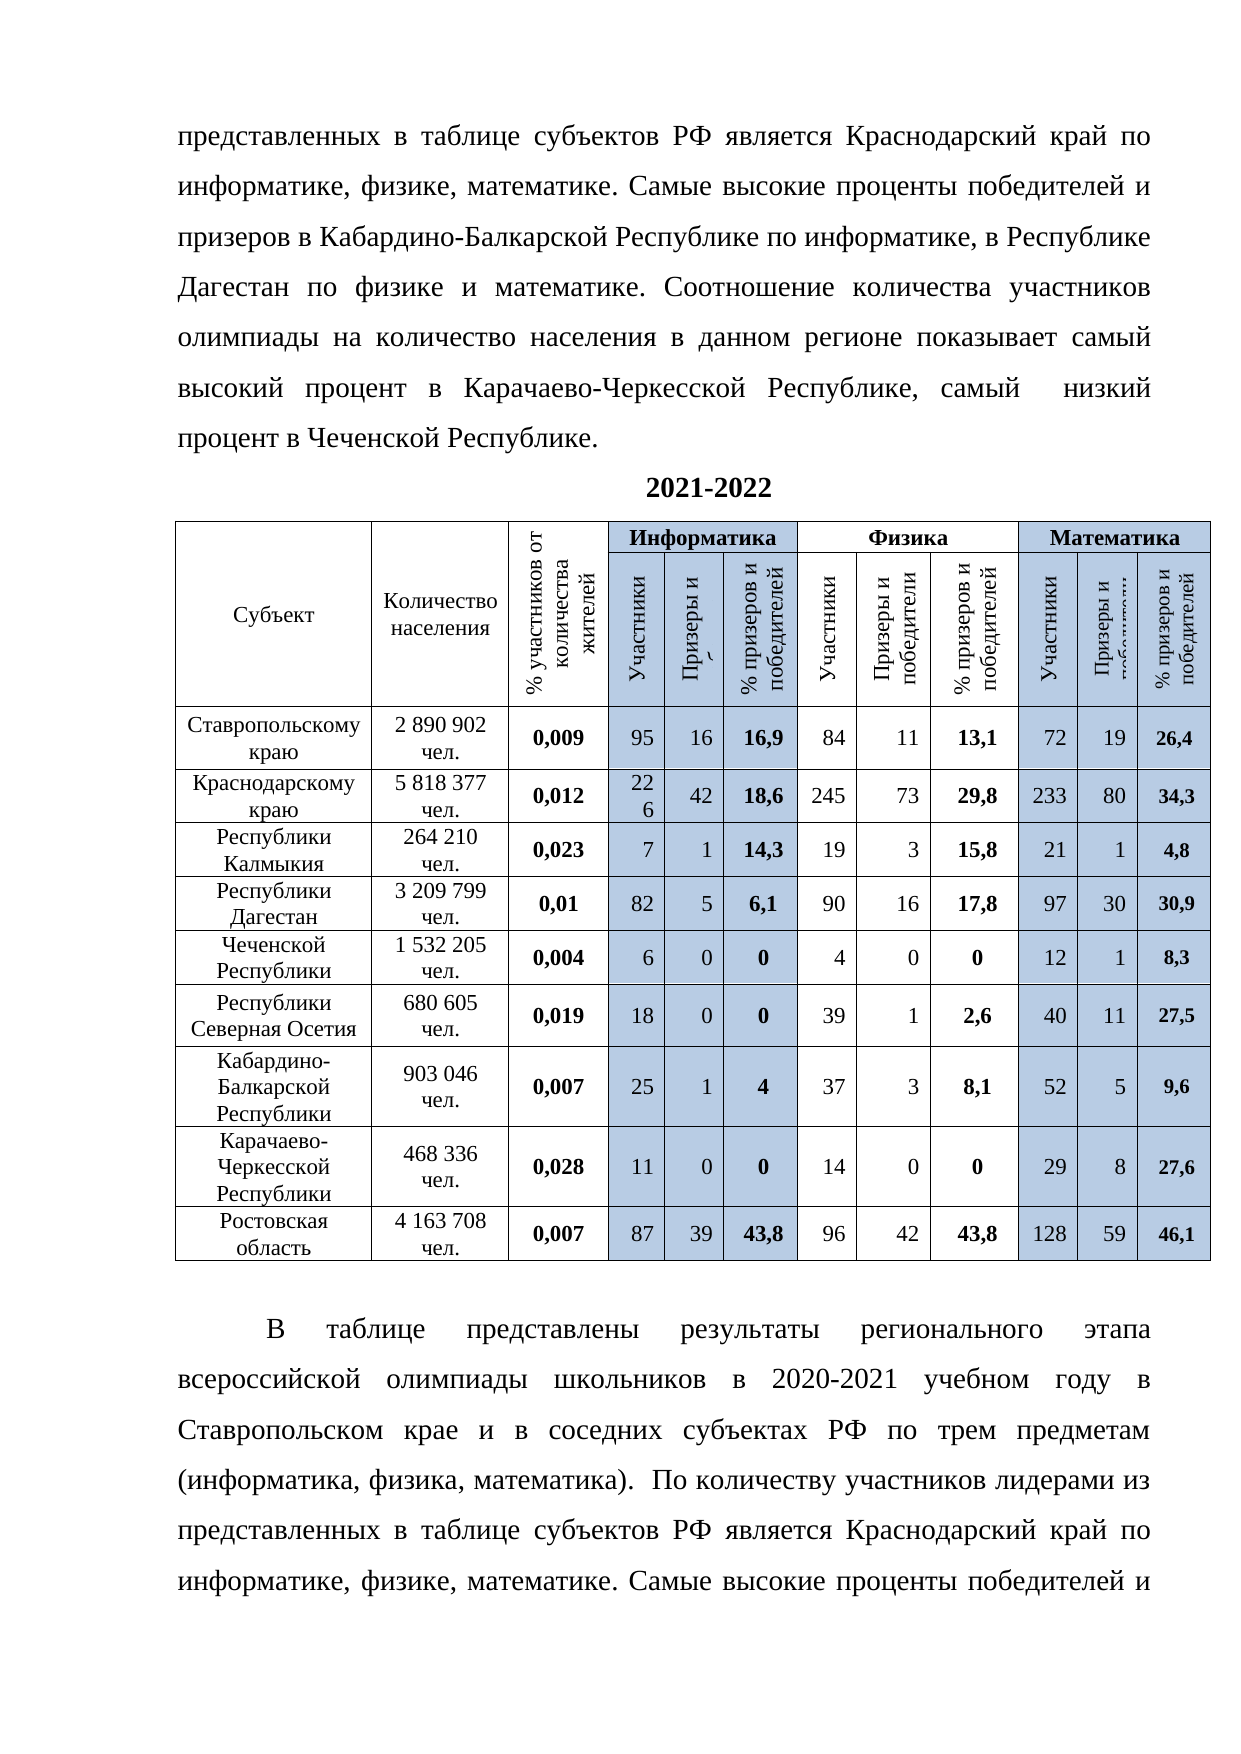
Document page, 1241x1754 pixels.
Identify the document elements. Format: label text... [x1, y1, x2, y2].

table_cell 0,01 [509, 877, 608, 930]
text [177, 118, 1152, 453]
table_cell Краснодарскому краю [176, 770, 371, 822]
table_cell 3 209 799 чел. [372, 877, 508, 930]
table_cell Участники [609, 553, 664, 706]
table_cell 0 [724, 985, 797, 1046]
table_cell Ростовская область [176, 1207, 371, 1260]
table_cell 14,3 [724, 823, 797, 876]
table_cell 19 [1078, 707, 1137, 768]
table_cell 87 [609, 1207, 664, 1260]
table_header Математика [1019, 522, 1210, 552]
table_header % участников от количества жителей [509, 522, 608, 706]
table_cell 0 [857, 1127, 930, 1206]
table_cell 0,028 [509, 1127, 608, 1206]
table_cell 34,3 [1138, 770, 1210, 822]
table_cell 30 [1078, 877, 1137, 930]
table_cell 11 [1078, 985, 1137, 1046]
table_cell 5 818 377 чел. [372, 770, 508, 822]
table_cell 0 [857, 931, 930, 983]
table_cell 0,023 [509, 823, 608, 876]
table_cell 9,6 [1138, 1047, 1210, 1126]
table_header Физика [798, 522, 1018, 552]
table_cell 16 [857, 877, 930, 930]
table_cell 42 [665, 770, 723, 822]
table_cell 39 [798, 985, 856, 1046]
table_cell 8,1 [931, 1047, 1018, 1126]
table_cell 80 [1078, 770, 1137, 822]
table_cell 0 [665, 985, 723, 1046]
table_cell 1 [1078, 931, 1137, 983]
table_cell Призеры и победители [857, 553, 930, 706]
table_cell 27,6 [1138, 1127, 1210, 1206]
table_cell 8,3 [1138, 931, 1210, 983]
table_cell 264 210 чел. [372, 823, 508, 876]
table_cell 95 [609, 707, 664, 768]
table_cell 0,009 [509, 707, 608, 768]
table_cell 468 336 чел. [372, 1127, 508, 1206]
table_cell 0,004 [509, 931, 608, 983]
table_cell 43,8 [931, 1207, 1018, 1260]
table_cell 39 [665, 1207, 723, 1260]
table_cell Участники [1019, 553, 1077, 706]
table_cell 5 [1078, 1047, 1137, 1126]
table_cell 4 [798, 931, 856, 983]
table_cell 37 [798, 1047, 856, 1126]
table_cell 3 [857, 823, 930, 876]
table_cell 0 [665, 931, 723, 983]
table_cell 19 [798, 823, 856, 876]
table_cell 0 [724, 931, 797, 983]
table_cell 1 [665, 823, 723, 876]
table_cell Кабардино-Балкарской Республики [176, 1047, 371, 1126]
table_cell 12 [1019, 931, 1077, 983]
table_cell 11 [857, 707, 930, 768]
table_cell 72 [1019, 707, 1077, 768]
table_cell Участники [798, 553, 856, 706]
table_cell 25 [609, 1047, 664, 1126]
table_cell 21 [1019, 823, 1077, 876]
table_cell 1 [1078, 823, 1137, 876]
table_cell 1 532 205 чел. [372, 931, 508, 983]
table_header Информатика [609, 522, 797, 552]
table_cell 97 [1019, 877, 1077, 930]
table_cell 0 [665, 1127, 723, 1206]
table_cell 52 [1019, 1047, 1077, 1126]
table_cell 27,5 [1138, 985, 1210, 1046]
table_cell 6,1 [724, 877, 797, 930]
table_cell 16 [665, 707, 723, 768]
table_cell 1 [665, 1047, 723, 1126]
table_cell 2,6 [931, 985, 1018, 1046]
table_cell 245 [798, 770, 856, 822]
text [177, 1311, 1152, 1596]
table_cell 29 [1019, 1127, 1077, 1206]
table_cell 680 605 чел. [372, 985, 508, 1046]
table_cell 18,6 [724, 770, 797, 822]
table_cell 13,1 [931, 707, 1018, 768]
table_cell 14 [798, 1127, 856, 1206]
table_cell 46,1 [1138, 1207, 1210, 1260]
table_cell 128 [1019, 1207, 1077, 1260]
table_cell Призеры и победители [665, 553, 723, 706]
table_cell 90 [798, 877, 856, 930]
table_cell 17,8 [931, 877, 1018, 930]
table_cell 84 [798, 707, 856, 768]
table_cell 5 [665, 877, 723, 930]
table_cell Чеченской Республики [176, 931, 371, 983]
table_header Субъект [176, 522, 371, 706]
table_cell Призеры и победители [1078, 553, 1137, 706]
table_cell Ставропольскому краю [176, 707, 371, 768]
table_cell 30,9 [1138, 877, 1210, 930]
table_cell 1 [857, 985, 930, 1046]
table_cell 3 [857, 1047, 930, 1126]
table_cell 43,8 [724, 1207, 797, 1260]
table_cell 26,4 [1138, 707, 1210, 768]
table_cell 40 [1019, 985, 1077, 1046]
table_cell % призеров и победителей [724, 553, 797, 706]
table_cell Республики Калмыкия [176, 823, 371, 876]
table_cell 0 [931, 931, 1018, 983]
table_cell % призеров и победителей [1138, 553, 1210, 706]
table_cell 29,8 [931, 770, 1018, 822]
table_cell 42 [857, 1207, 930, 1260]
text 2021-2022 [177, 470, 1152, 504]
table_cell 8 [1078, 1127, 1137, 1206]
table_cell Карачаево-Черкесской Республики [176, 1127, 371, 1206]
table_cell 233 [1019, 770, 1077, 822]
table_cell 903 046 чел. [372, 1047, 508, 1126]
table_cell 16,9 [724, 707, 797, 768]
table_cell 226 [609, 770, 664, 822]
table_cell Республики Северная Осетия [176, 985, 371, 1046]
table_cell 73 [857, 770, 930, 822]
table_cell 82 [609, 877, 664, 930]
table_cell 6 [609, 931, 664, 983]
table_cell 0,012 [509, 770, 608, 822]
table_cell 0 [931, 1127, 1018, 1206]
table_cell 4,8 [1138, 823, 1210, 876]
table_cell 2 890 902 чел. [372, 707, 508, 768]
table_cell 15,8 [931, 823, 1018, 876]
table_cell 18 [609, 985, 664, 1046]
table_header Количество населения [372, 522, 508, 706]
table_cell 7 [609, 823, 664, 876]
table_cell 0 [724, 1127, 797, 1206]
table_cell 96 [798, 1207, 856, 1260]
table_cell Республики Дагестан [176, 877, 371, 930]
table_cell 0,007 [509, 1047, 608, 1126]
table_cell 4 [724, 1047, 797, 1126]
table_cell 11 [609, 1127, 664, 1206]
table_cell 0,019 [509, 985, 608, 1046]
table_cell 0,007 [509, 1207, 608, 1260]
table_cell 4 163 708 чел. [372, 1207, 508, 1260]
table_cell % призеров и победителей [931, 553, 1018, 706]
table_cell 59 [1078, 1207, 1137, 1260]
